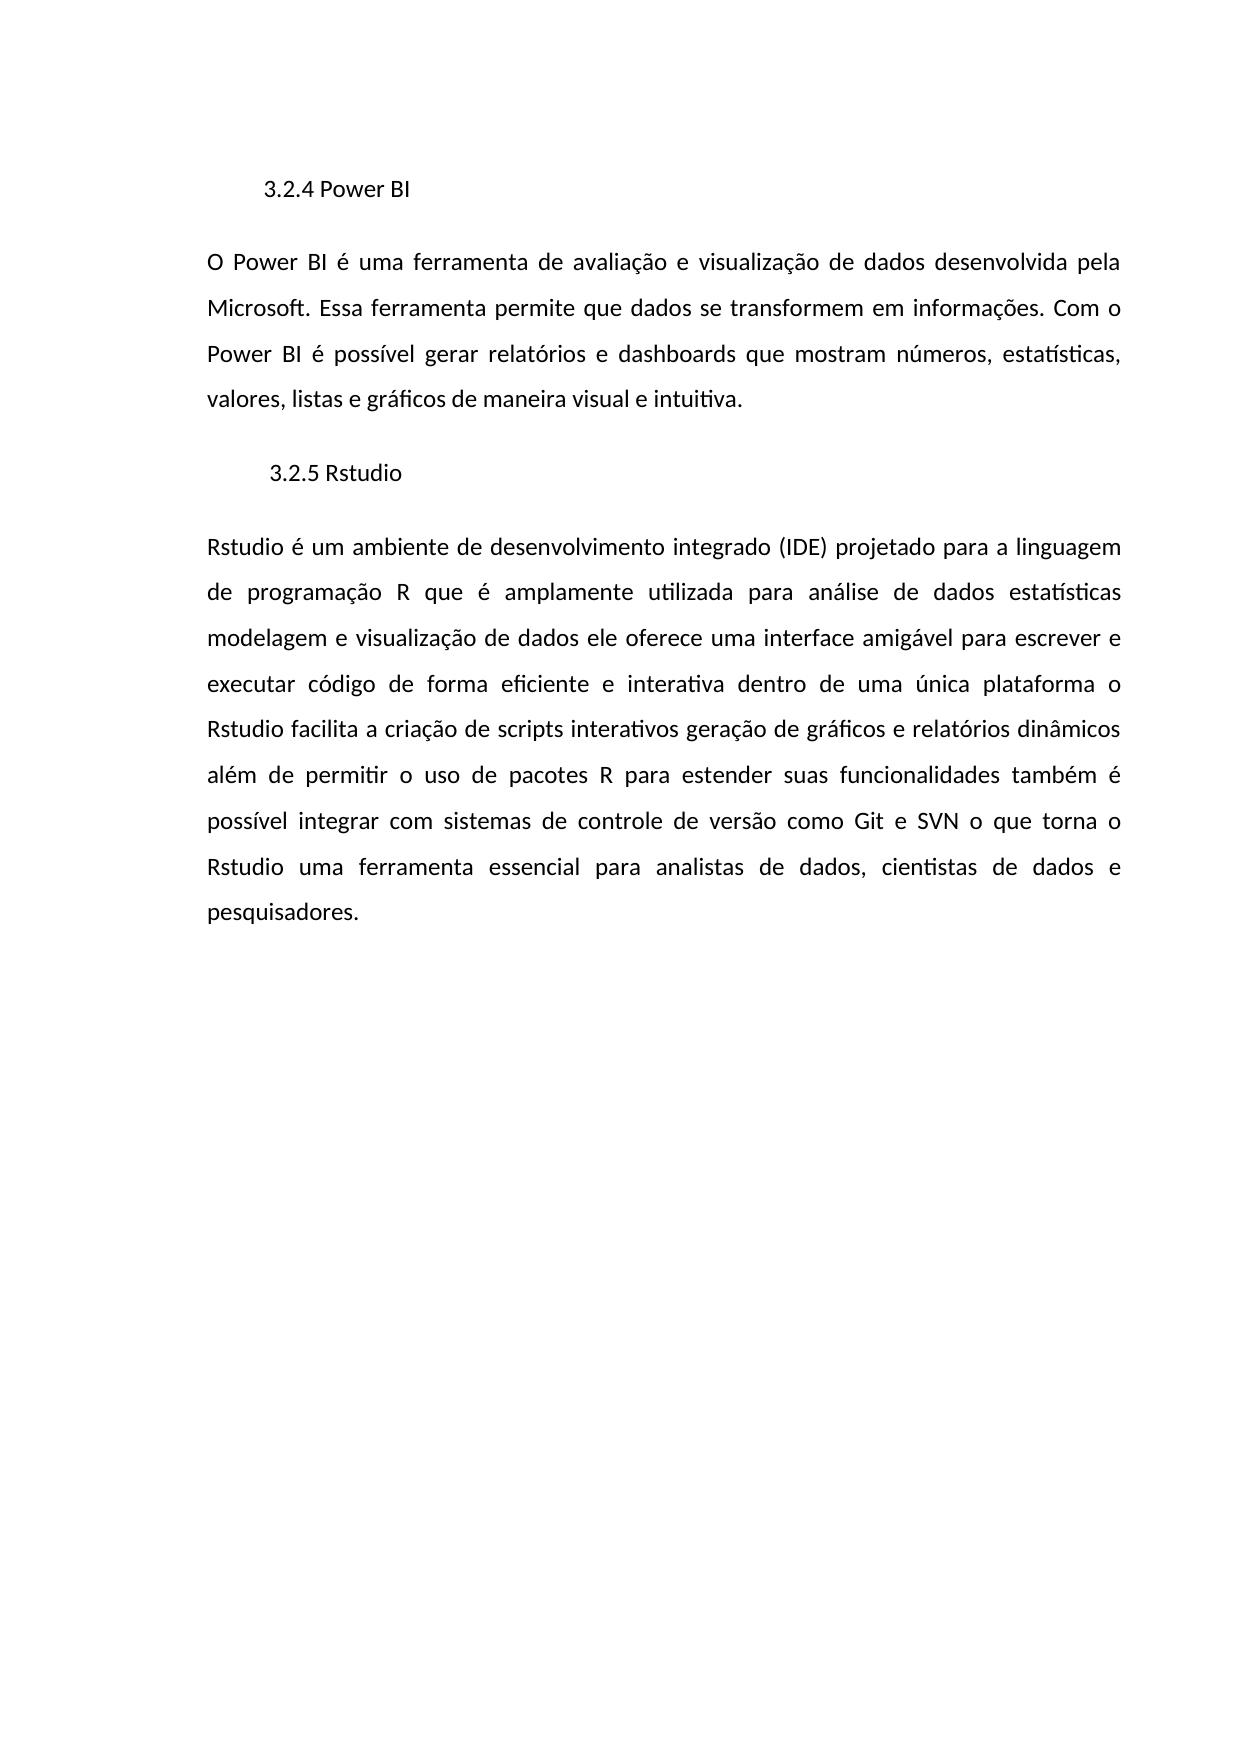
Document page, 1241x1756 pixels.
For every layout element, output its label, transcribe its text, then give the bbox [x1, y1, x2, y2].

text 3.2.5 Rstudio [207, 457, 1122, 488]
text 3.2.4 Power BI [207, 173, 1122, 203]
text O Power BI é uma ferramenta de avaliação e visualização de dados desenvolvida pela Microsoft. Essa ferramenta permite que dados se transformem em informações. Com o Power BI é possível gerar relatórios e dashboards que mostram números, estatísticas, valores, listas e gráficos de maneira visual e intuitiva. [207, 246, 1122, 414]
text Rstudio é um ambiente de desenvolvimento integrado (IDE) projetado para a linguagem de programação R que é amplamente utilizada para análise de dados estatísticas modelagem e visualização de dados ele oferece uma interface amigável para escrever e executar código de forma eficiente e interativa dentro de uma única plataforma o Rstudio facilita a criação de scripts interativos geração de gráficos e relatórios dinâmicos além de permitir o uso de pacotes R para estender suas funcionalidades também é possível integrar com sistemas de controle de versão como Git e SVN o que torna o Rstudio uma ferramenta essencial para analistas de dados, cientistas de dados e pesquisadores. [207, 531, 1122, 927]
